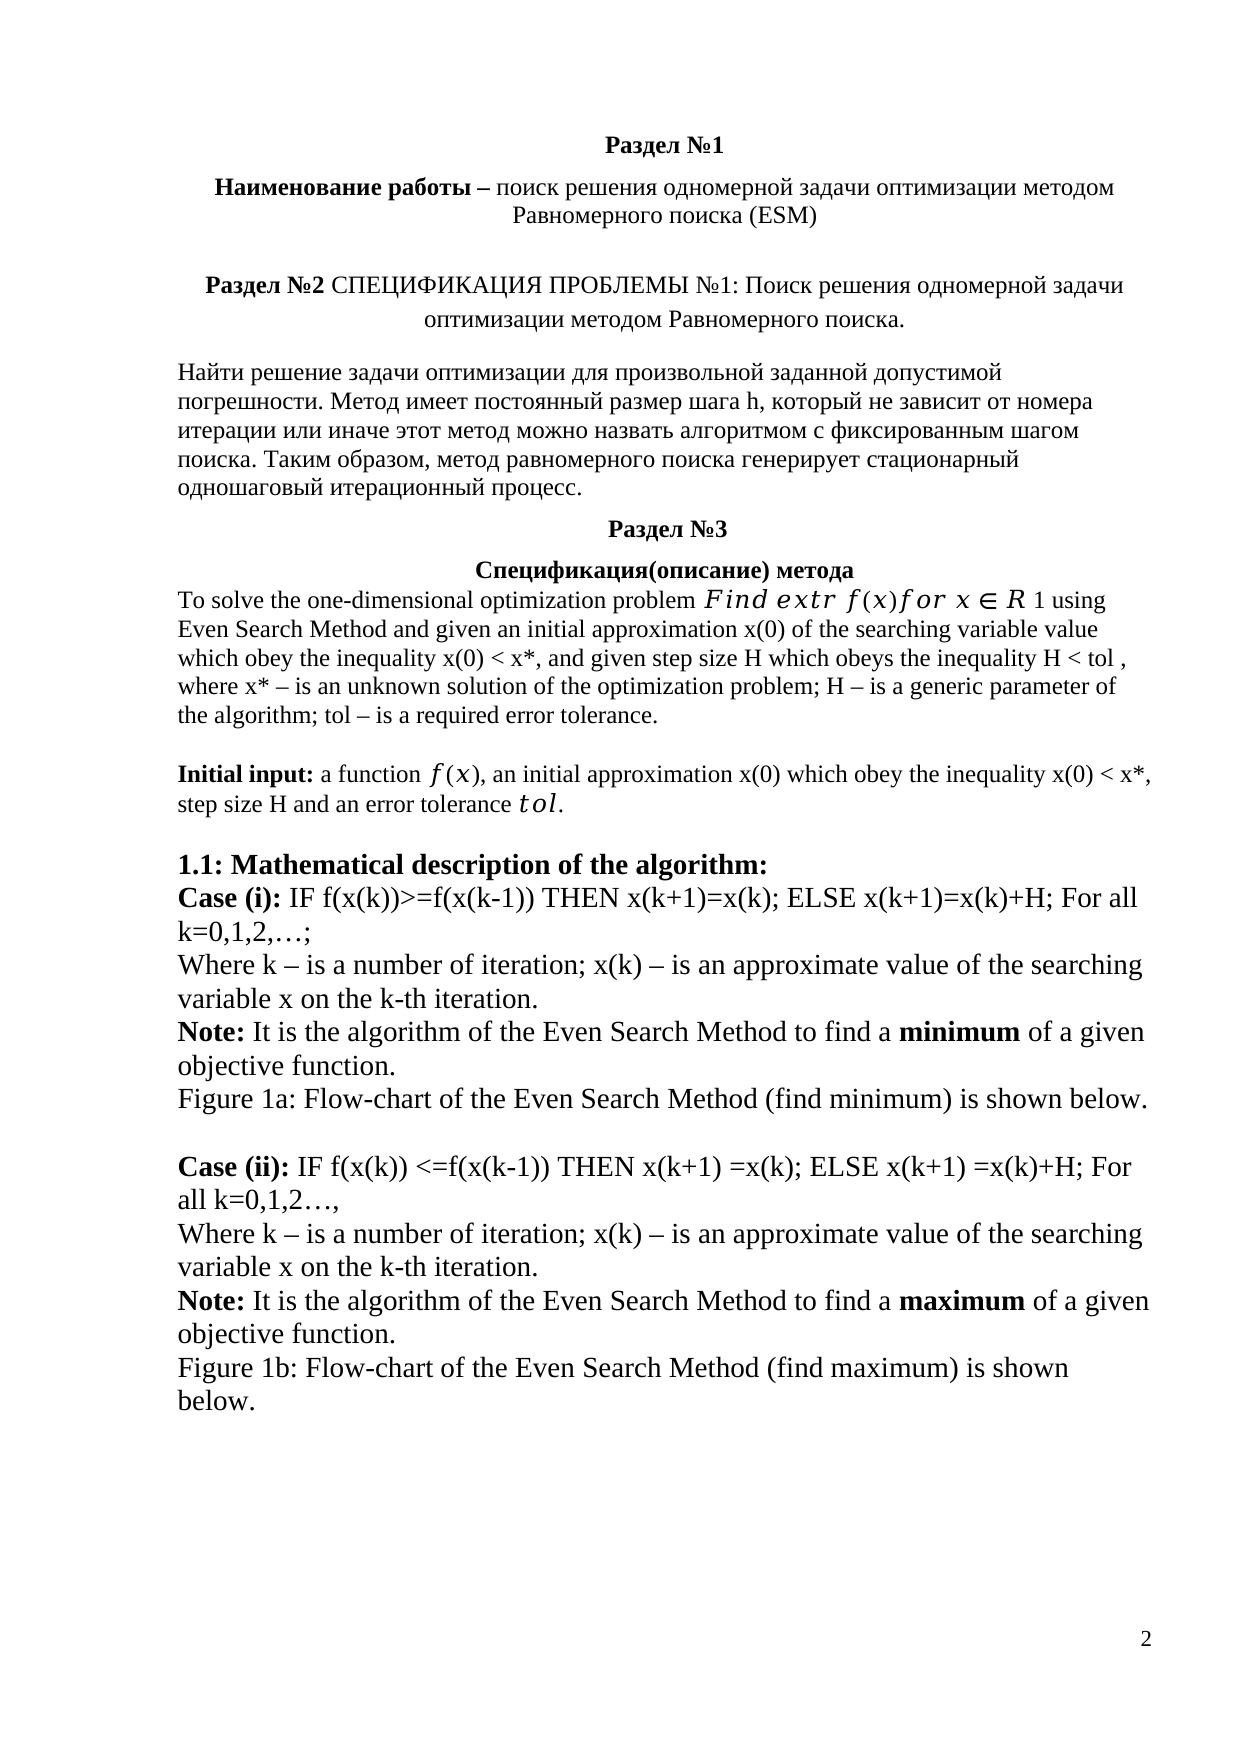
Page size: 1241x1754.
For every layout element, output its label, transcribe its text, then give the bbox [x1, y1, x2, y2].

text Case (ii): IF f(x(k)) <=f(x(k-1)) THEN x(k+1) =x(k); ELSE x(k+1) =x(k)+H; For all k=0,1,2…, [177, 1149, 1152, 1216]
text Note: It is the algorithm of the Even Search Method to find a maximum of a given objective function. [177, 1283, 1152, 1350]
text Найти решение задачи оптимизации для произвольной заданной допустимой погрешности. Метод имеет постоянный размер шага h, который не зависит от номера итерации или иначе этот метод можно назвать алгоритмом с фиксированным шагом поиска. Таким образом, метод равномерного поиска генерирует стационарный одношаговый итерационный процесс. [177, 357, 1152, 501]
text Initial input: a function 𝑓(𝑥), an initial approximation x(0) which obey the inequality x(0) < x*, step size H and an error tolerance 𝑡𝑜𝑙. [177, 758, 1152, 818]
text Where k – is a number of iteration; x(k) – is an approximate value of the searching variable x on the k-th iteration. [177, 947, 1152, 1014]
text Figure 1a: Flow-chart of the Even Search Method (find minimum) is shown below. [177, 1082, 1152, 1115]
text Раздел №1 [177, 131, 1152, 159]
text 1.1: Mathematical description of the algorithm: Case (i): IF f(x(k))>=f(x(k-1)) THEN x(k+1)=x(k); ELSE x(k+1)=x(k)+H; For all k=0,1,2,…; [177, 847, 1152, 947]
text Figure 1b: Flow-chart of the Even Search Method (find maximum) is shown below. [177, 1350, 1152, 1417]
text To solve the one-dimensional optimization problem 𝐹𝑖𝑛𝑑 𝑒𝑥𝑡𝑟 𝑓(𝑥)𝑓𝑜𝑟 𝑥 ∈ 𝑅 1 using Even Search Method and given an initial approximation x(0) of the searching variable value which obey the inequality x(0) < x*, and given step size H which obeys the inequality H < tol , where x* – is an unknown solution of the optimization problem; H – is a generic parameter of the algorithm; tol – is a required error tolerance. [177, 584, 1152, 729]
text Раздел №2 СПЕЦИФИКАЦИЯ ПРОБЛЕМЫ №1: Поиск решения одномерной задачи оптимизации методом Равномерного поиска. [177, 271, 1152, 332]
text Спецификация(описание) метода [177, 555, 1152, 584]
text Note: It is the algorithm of the Even Search Method to find a minimum of a given objective function. [177, 1014, 1152, 1082]
text Where k – is a number of iteration; x(k) – is an approximate value of the searching variable x on the k-th iteration. [177, 1216, 1152, 1283]
text Наименование работы – поиск решения одномерной задачи оптимизации методом Равномерного поиска (ESM) [177, 172, 1152, 229]
text Раздел №3 [177, 514, 1152, 542]
